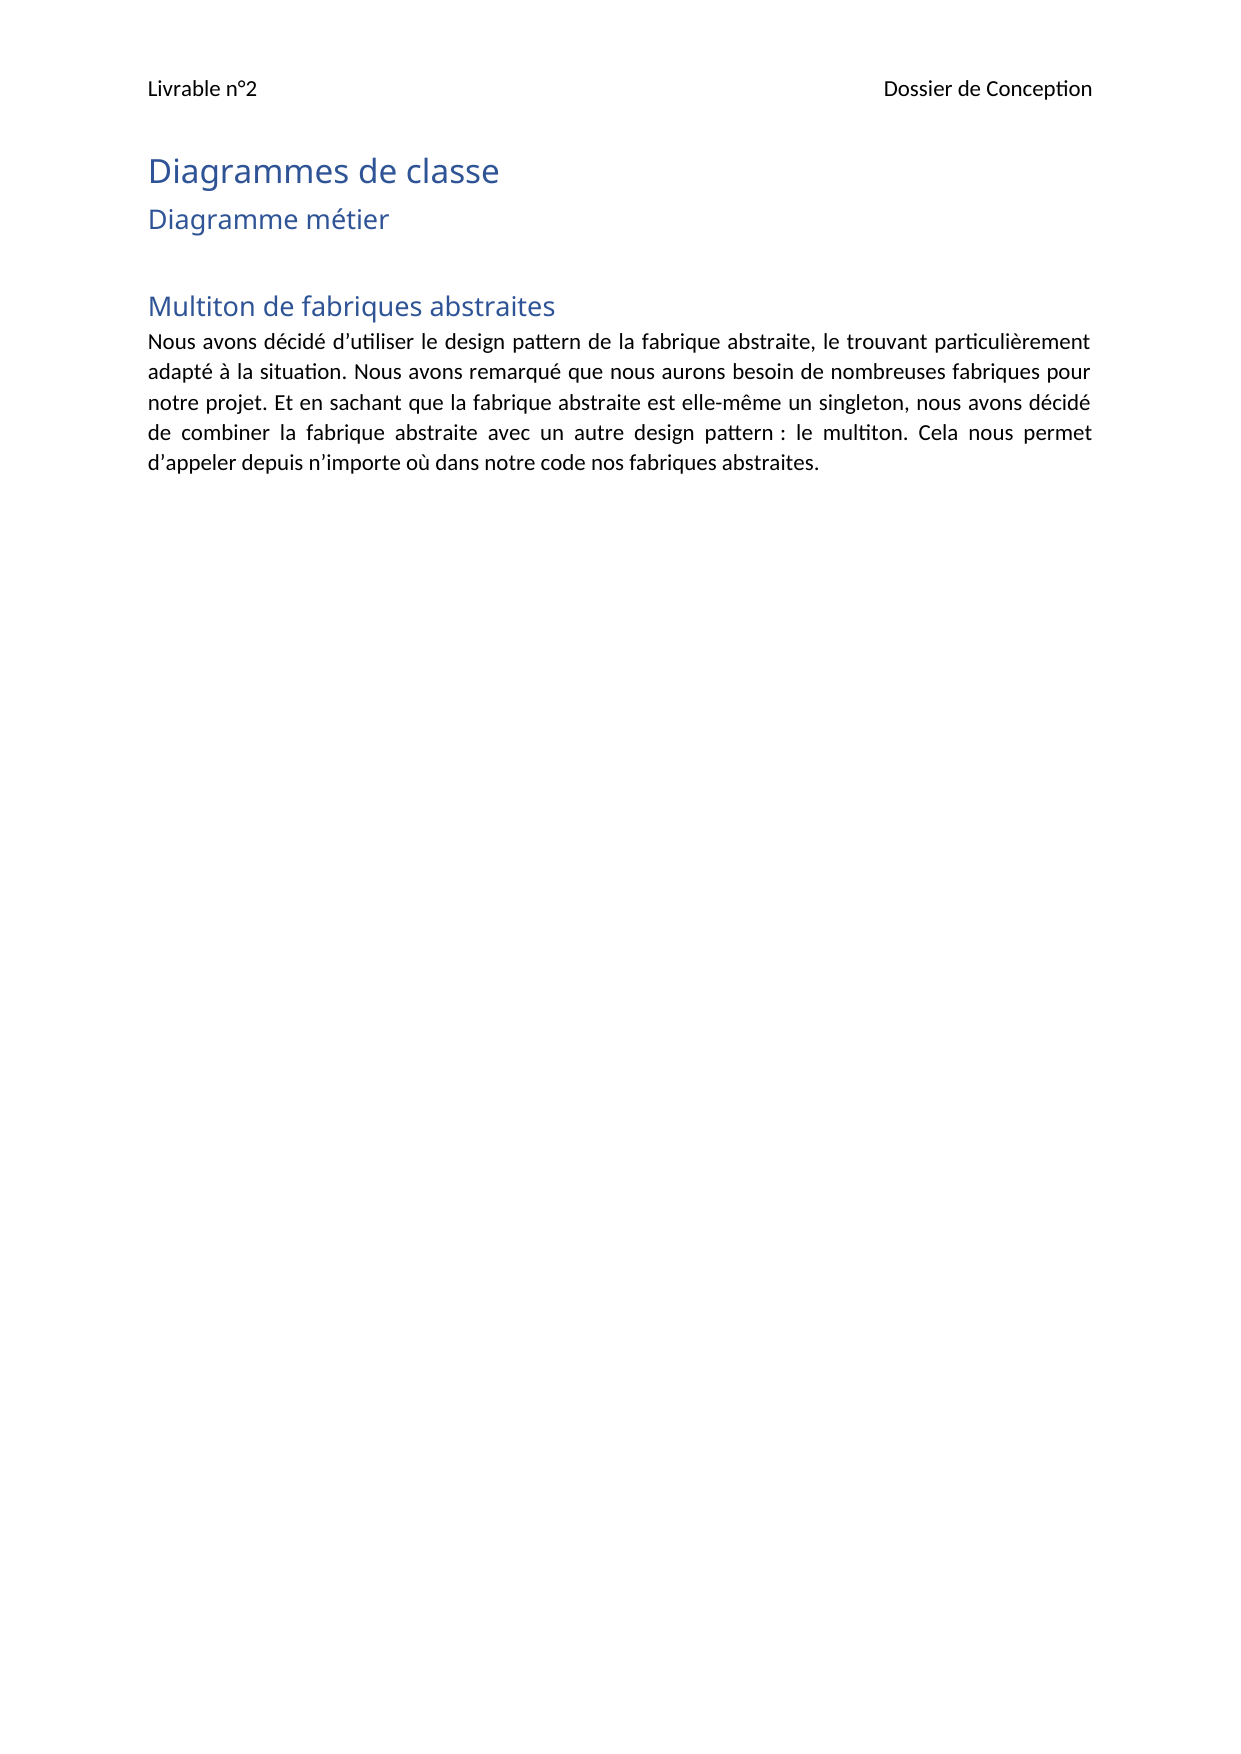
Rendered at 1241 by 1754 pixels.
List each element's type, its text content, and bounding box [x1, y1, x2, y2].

subtitle Diagramme métier [148, 201, 1093, 238]
text Nous avons décidé d’utiliser le design pattern de la fabrique abstraite, le trouvant particulièrement adapté à la situation. Nous avons remarqué que nous aurons besoin de nombreuses fabriques pour notre projet. Et en sachant que la fabrique abstraite est elle-même un singleton, nous avons décidé de combiner la fabrique abstraite avec un autre design pattern : le multiton. Cela nous permet d’appeler depuis n’importe où dans notre code nos fabriques abstraites. [148, 327, 1093, 476]
subtitle Diagrammes de classe [148, 148, 1093, 193]
subtitle Multiton de fabriques abstraites [148, 287, 1093, 324]
